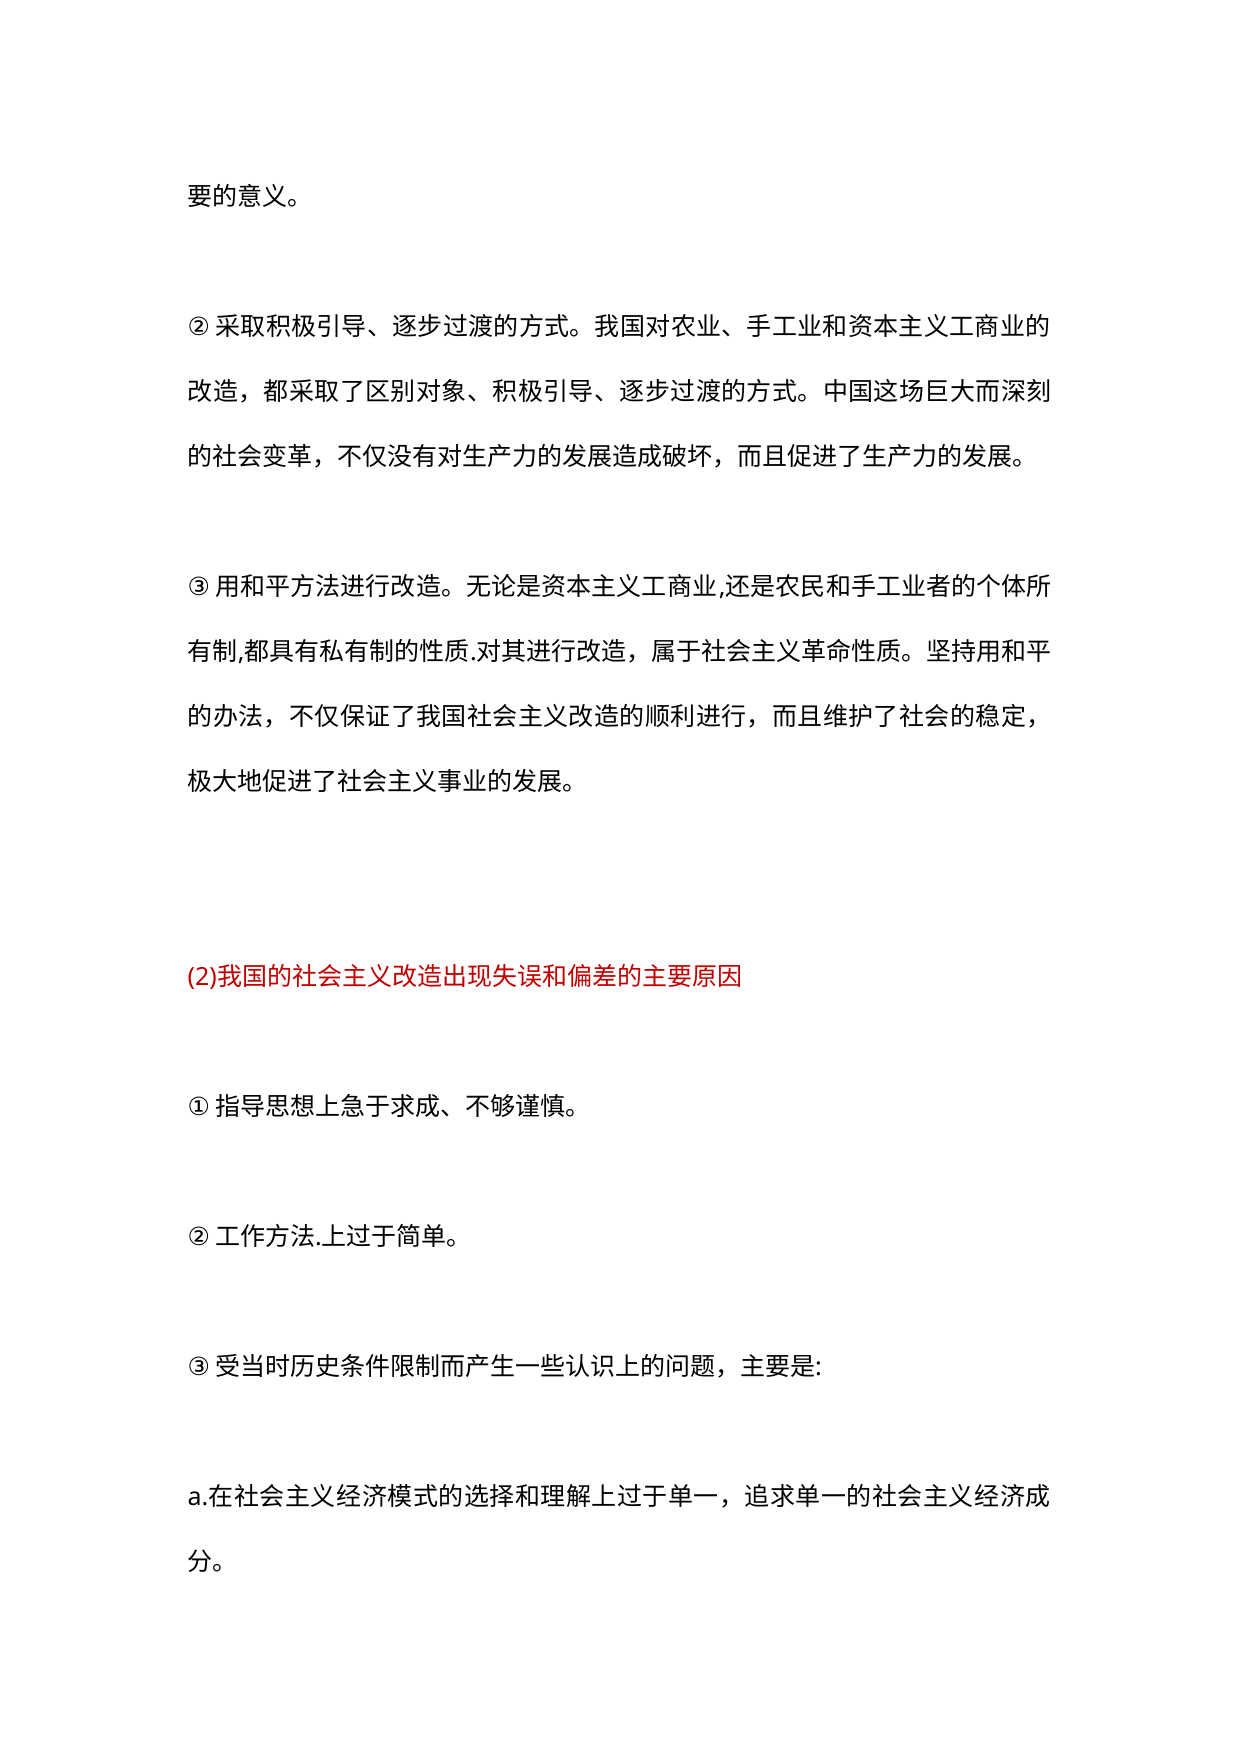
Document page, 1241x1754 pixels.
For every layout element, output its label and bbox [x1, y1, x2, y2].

list [187, 162, 1053, 1592]
